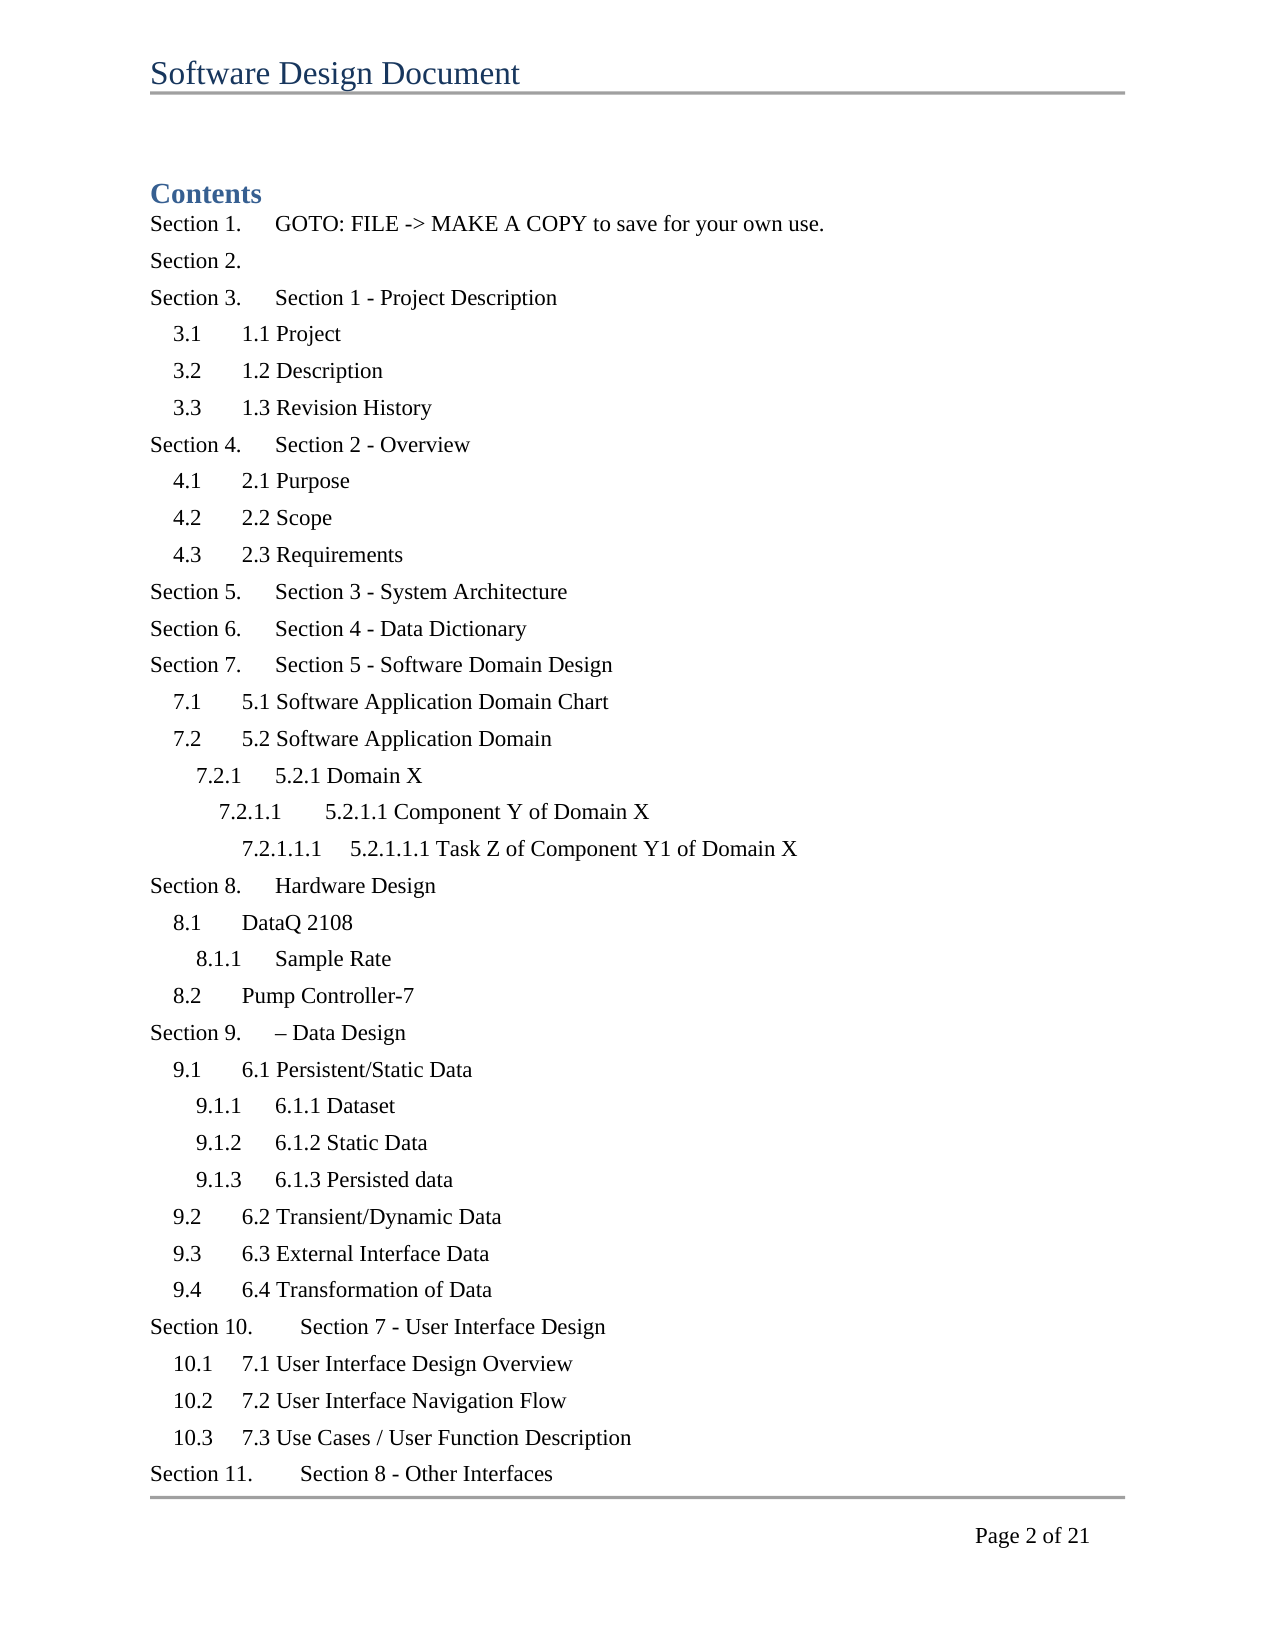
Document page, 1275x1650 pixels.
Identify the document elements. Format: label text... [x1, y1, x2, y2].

text Contents [150, 177, 1125, 210]
